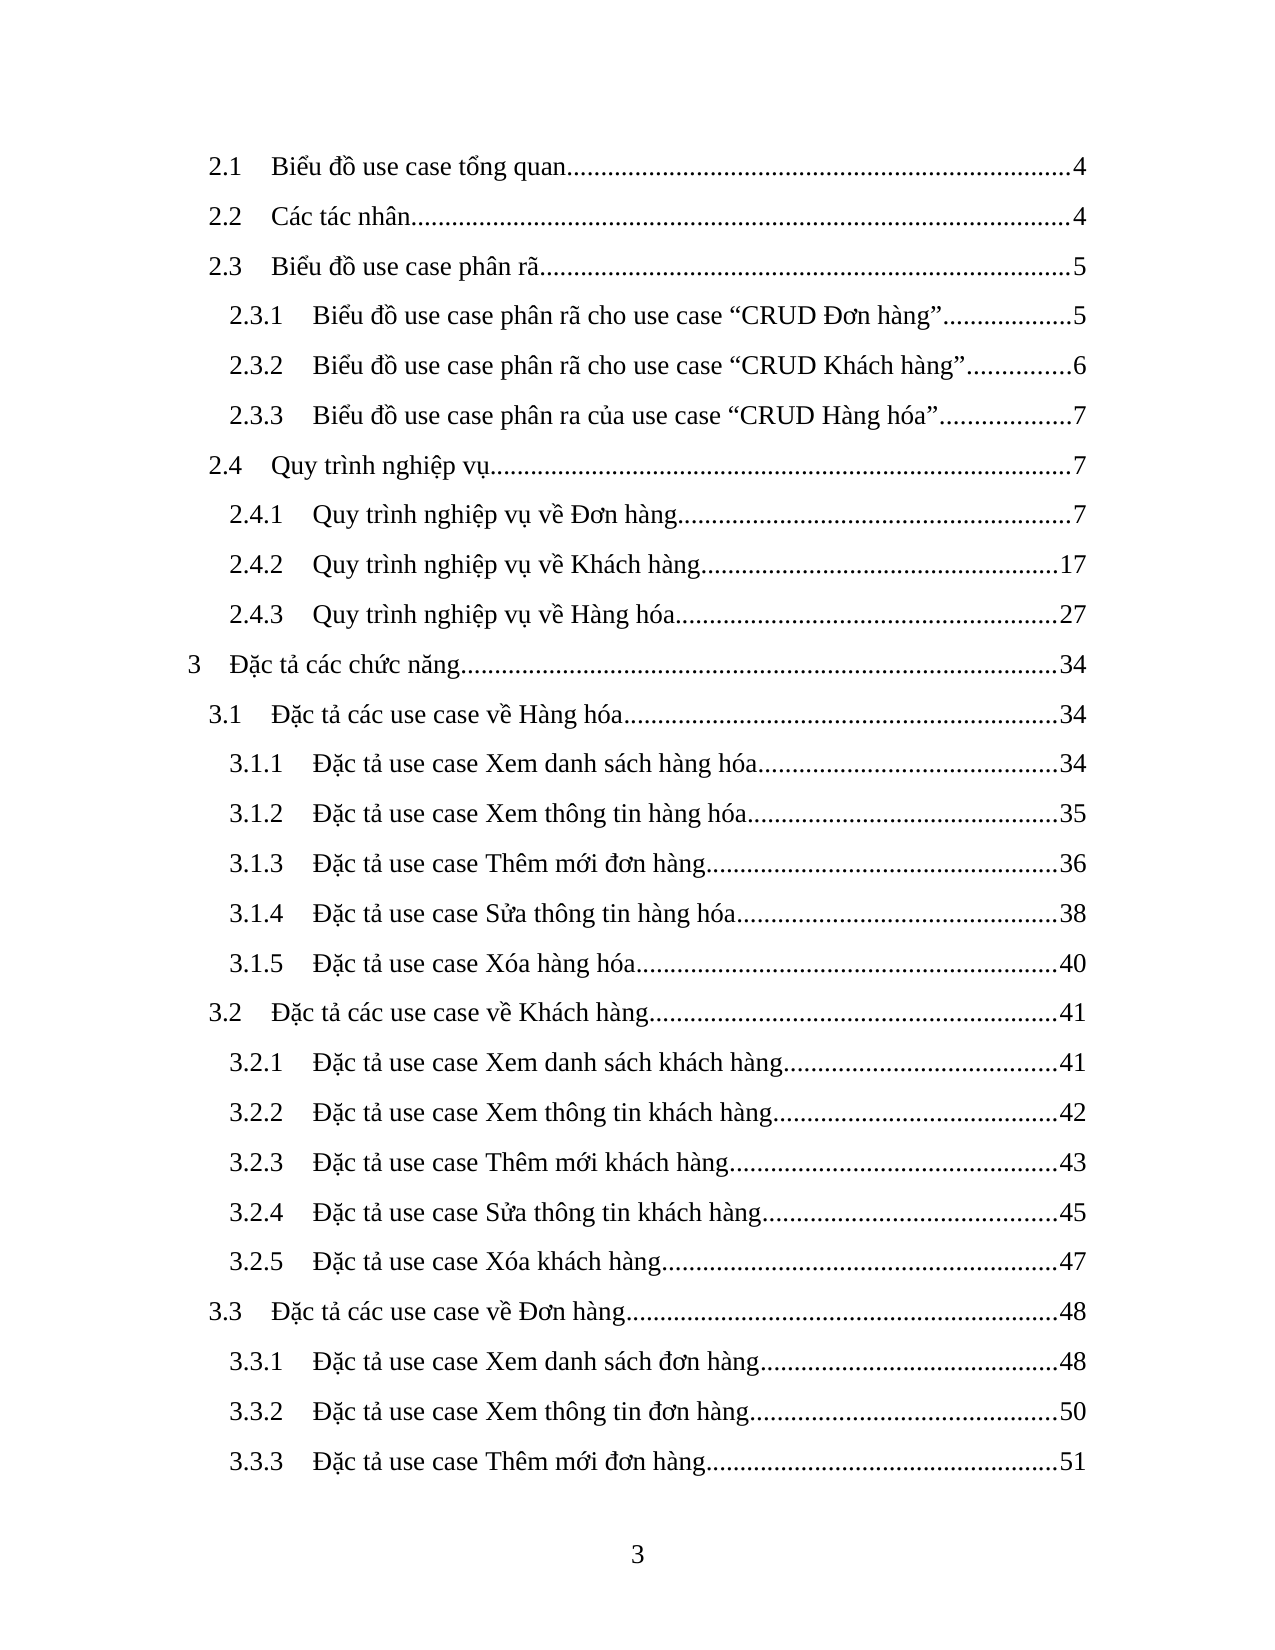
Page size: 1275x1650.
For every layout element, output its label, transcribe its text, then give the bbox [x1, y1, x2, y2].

text 3.1.5 Đặc tả use case Xóa hàng hóa 40 [229, 947, 1087, 978]
text 3.1.2 Đặc tả use case Xem thông tin hàng hóa 35 [229, 797, 1087, 828]
text 2.1 Biểu đồ use case tổng quan 4 [208, 150, 1087, 181]
text 3.1 Đặc tả các use case về Hàng hóa 34 [208, 698, 1087, 729]
text 3.2.5 Đặc tả use case Xóa khách hàng 47 [229, 1245, 1087, 1277]
text 3.3.1 Đặc tả use case Xem danh sách đơn hàng 48 [229, 1345, 1087, 1376]
text 2.4 Quy trình nghiệp vụ 7 [208, 449, 1087, 480]
text 3.2.4 Đặc tả use case Sửa thông tin khách hàng 45 [229, 1196, 1087, 1227]
text 3.3 Đặc tả các use case về Đơn hàng 48 [208, 1295, 1087, 1326]
text 3.1.3 Đặc tả use case Thêm mới đơn hàng 36 [229, 847, 1087, 878]
text 2.3.2 Biểu đồ use case phân rã cho use case “CRUD Khách hàng” 6 [229, 349, 1087, 380]
text 3.3.2 Đặc tả use case Xem thông tin đơn hàng 50 [229, 1395, 1087, 1426]
text 2.4.1 Quy trình nghiệp vụ về Đơn hàng 7 [229, 498, 1087, 530]
text 3.1.1 Đặc tả use case Xem danh sách hàng hóa 34 [229, 747, 1087, 779]
text 3.1.4 Đặc tả use case Sửa thông tin hàng hóa 38 [229, 897, 1087, 928]
text 2.3.1 Biểu đồ use case phân rã cho use case “CRUD Đơn hàng” 5 [229, 299, 1087, 331]
text 3.2.1 Đặc tả use case Xem danh sách khách hàng 41 [229, 1046, 1087, 1077]
text 3 Đặc tả các chức năng 34 [187, 648, 1087, 679]
text 3.2.2 Đặc tả use case Xem thông tin khách hàng 42 [229, 1096, 1087, 1127]
text 2.2 Các tác nhân 4 [208, 200, 1087, 231]
text 2.3 Biểu đồ use case phân rã 5 [208, 249, 1087, 281]
text 2.3.3 Biểu đồ use case phân ra của use case “CRUD Hàng hóa” 7 [229, 399, 1087, 430]
text 3.2 Đặc tả các use case về Khách hàng 41 [208, 996, 1087, 1028]
text 2.4.2 Quy trình nghiệp vụ về Khách hàng 17 [229, 548, 1087, 579]
text 3.3.3 Đặc tả use case Thêm mới đơn hàng 51 [229, 1444, 1087, 1476]
text 2.4.3 Quy trình nghiệp vụ về Hàng hóa 27 [229, 598, 1087, 629]
text 3.2.3 Đặc tả use case Thêm mới khách hàng 43 [229, 1146, 1087, 1177]
